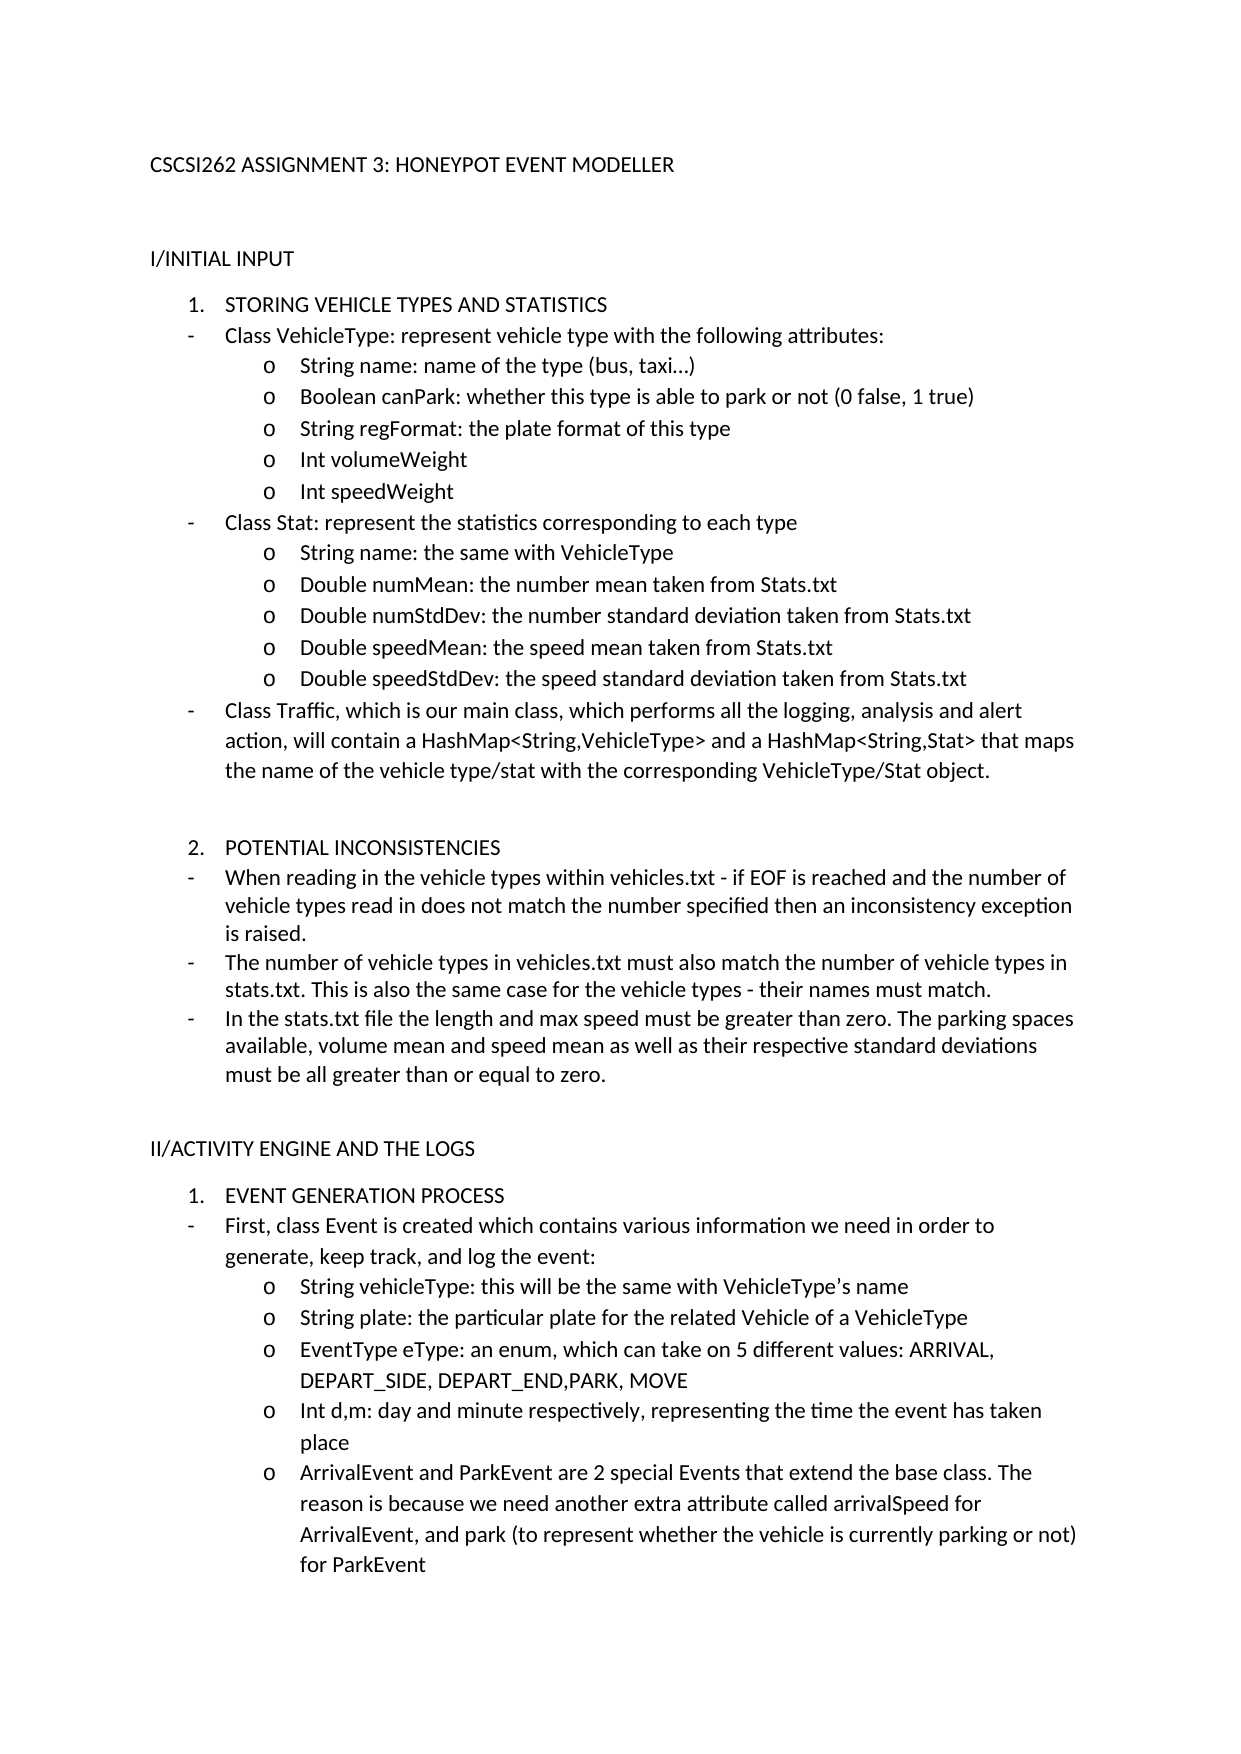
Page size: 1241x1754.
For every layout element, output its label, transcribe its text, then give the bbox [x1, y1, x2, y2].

list Boolean canPark: whether this type is able to park or not (0 false, 1 true) [262, 382, 1090, 412]
list The number of vehicle types in vehicles.txt must also match the number of vehicle types in stats.txt. This is also the same case for the vehicle types - their names must match. [187, 948, 1090, 1004]
list String regFormat: the plate format of this type [262, 414, 1090, 443]
list POTENTIAL INCONSISTENCIES [187, 833, 1090, 861]
list Double numStdDev: the number standard deviation taken from Stats.txt [262, 601, 1090, 631]
text II/ACTIVITY ENGINE AND THE LOGS [150, 1134, 1090, 1163]
list Double speedMean: the speed mean taken from Stats.txt [262, 633, 1090, 662]
list STORING VEHICLE TYPES AND STATISTICS [187, 291, 1090, 319]
list Double numMean: the number mean taken from Stats.txt [262, 570, 1090, 599]
list EVENT GENERATION PROCESS [187, 1181, 1090, 1209]
text CSCSI262 ASSIGNMENT 3: HONEYPOT EVENT MODELLER [150, 150, 1090, 178]
list Class VehicleType: represent vehicle type with the following attributes: [187, 321, 1090, 349]
text I/INITIAL INPUT [150, 244, 1090, 272]
list String vehicleType: this will be the same with VehicleType’s name [262, 1272, 1090, 1301]
list Int volumeWeight [262, 445, 1090, 474]
list In the stats.txt file the length and max speed must be greater than zero. The parking spaces available, volume mean and speed mean as well as their respective standard deviations must be all greater than or equal to zero. [187, 1004, 1090, 1088]
list Int d,m: day and minute respectively, representing the time the event has taken place [262, 1397, 1090, 1456]
list String name: name of the type (bus, taxi…) [262, 351, 1090, 380]
list Class Stat: represent the statistics corresponding to each type [187, 508, 1090, 536]
list EventType eType: an enum, which can take on 5 different values: ARRIVAL, DEPART_SIDE, DEPART_END,PARK, MOVE [262, 1335, 1090, 1394]
list Double speedStdDev: the speed standard deviation taken from Stats.txt [262, 664, 1090, 693]
list String plate: the particular plate for the related Vehicle of a VehicleType [262, 1303, 1090, 1333]
list Int speedWeight [262, 477, 1090, 506]
list Class Traffic, which is our main class, which performs all the logging, analysis and alert action, will contain a HashMap<String,VehicleType> and a HashMap<String,Stat> that maps the name of the vehicle type/stat with the corresponding VehicleType/Stat object. [187, 696, 1090, 784]
list When reading in the vehicle types within vehicles.txt - if EOF is reached and the number of vehicle types read in does not match the number specified then an inconsistency exception is raised. [187, 863, 1090, 948]
list String name: the same with VehicleType [262, 538, 1090, 568]
list First, class Event is created which contains various information we need in order to generate, keep track, and log the event: [187, 1212, 1090, 1270]
